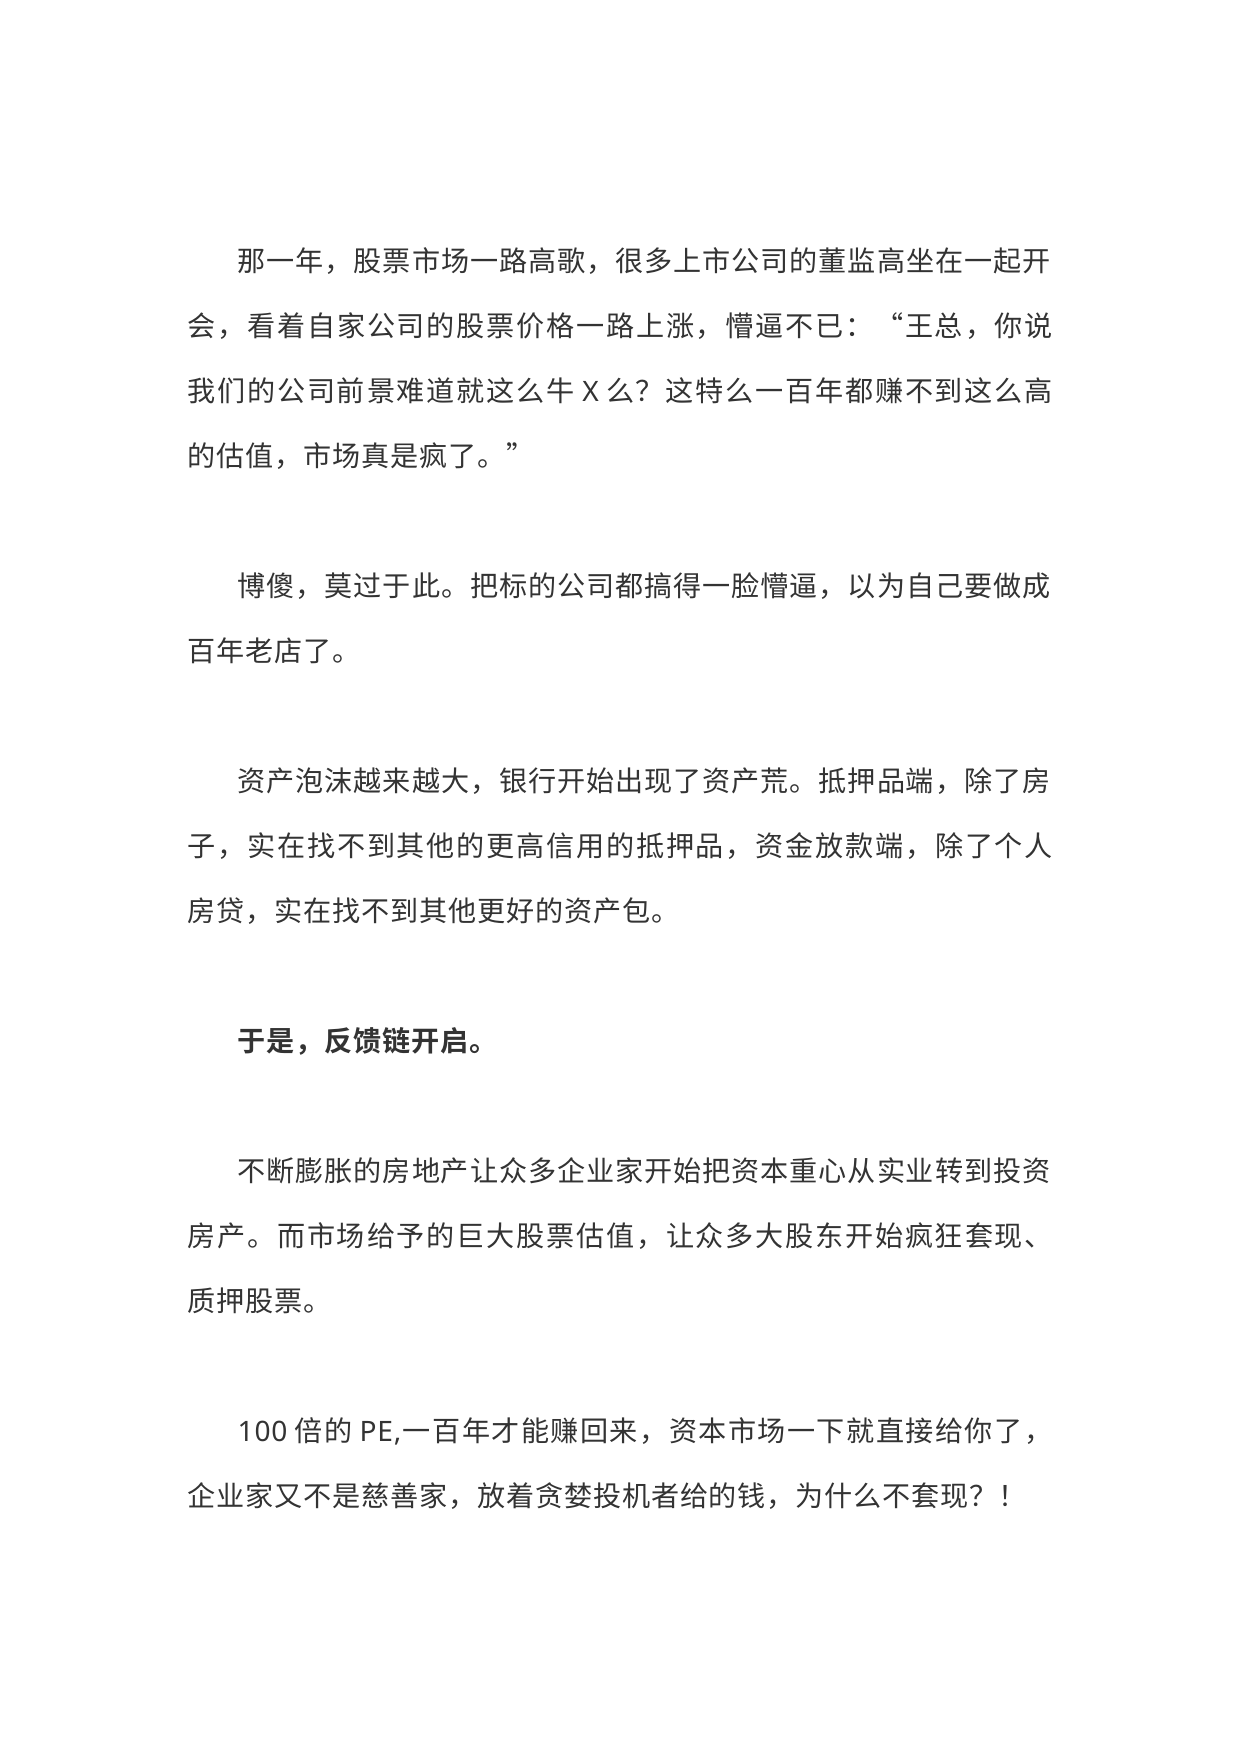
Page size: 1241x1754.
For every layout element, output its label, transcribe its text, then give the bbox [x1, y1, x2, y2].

text 100倍的PE,一百年才能赚回来，资本市场一下就直接给你了，企业家又不是慈善家，放着贪婪投机者给的钱，为什么不套现？！ [187, 1397, 1053, 1527]
text 那一年，股票市场一路高歌，很多上市公司的董监高坐在一起开会，看着自家公司的股票价格一路上涨，懵逼不已：“王总，你说我们的公司前景难道就这么牛X么？这特么一百年都赚不到这么高的估值，市场真是疯了。” [187, 227, 1053, 487]
text 博傻，莫过于此。把标的公司都搞得一脸懵逼，以为自己要做成百年老店了。 [187, 552, 1053, 682]
text 资产泡沫越来越大，银行开始出现了资产荒。抵押品端，除了房子，实在找不到其他的更高信用的抵押品，资金放款端，除了个人房贷，实在找不到其他更好的资产包。 [187, 747, 1053, 942]
text 于是，反馈链开启。 [187, 1007, 1053, 1072]
text 不断膨胀的房地产让众多企业家开始把资本重心从实业转到投资房产。而市场给予的巨大股票估值，让众多大股东开始疯狂套现、质押股票。 [187, 1137, 1053, 1332]
